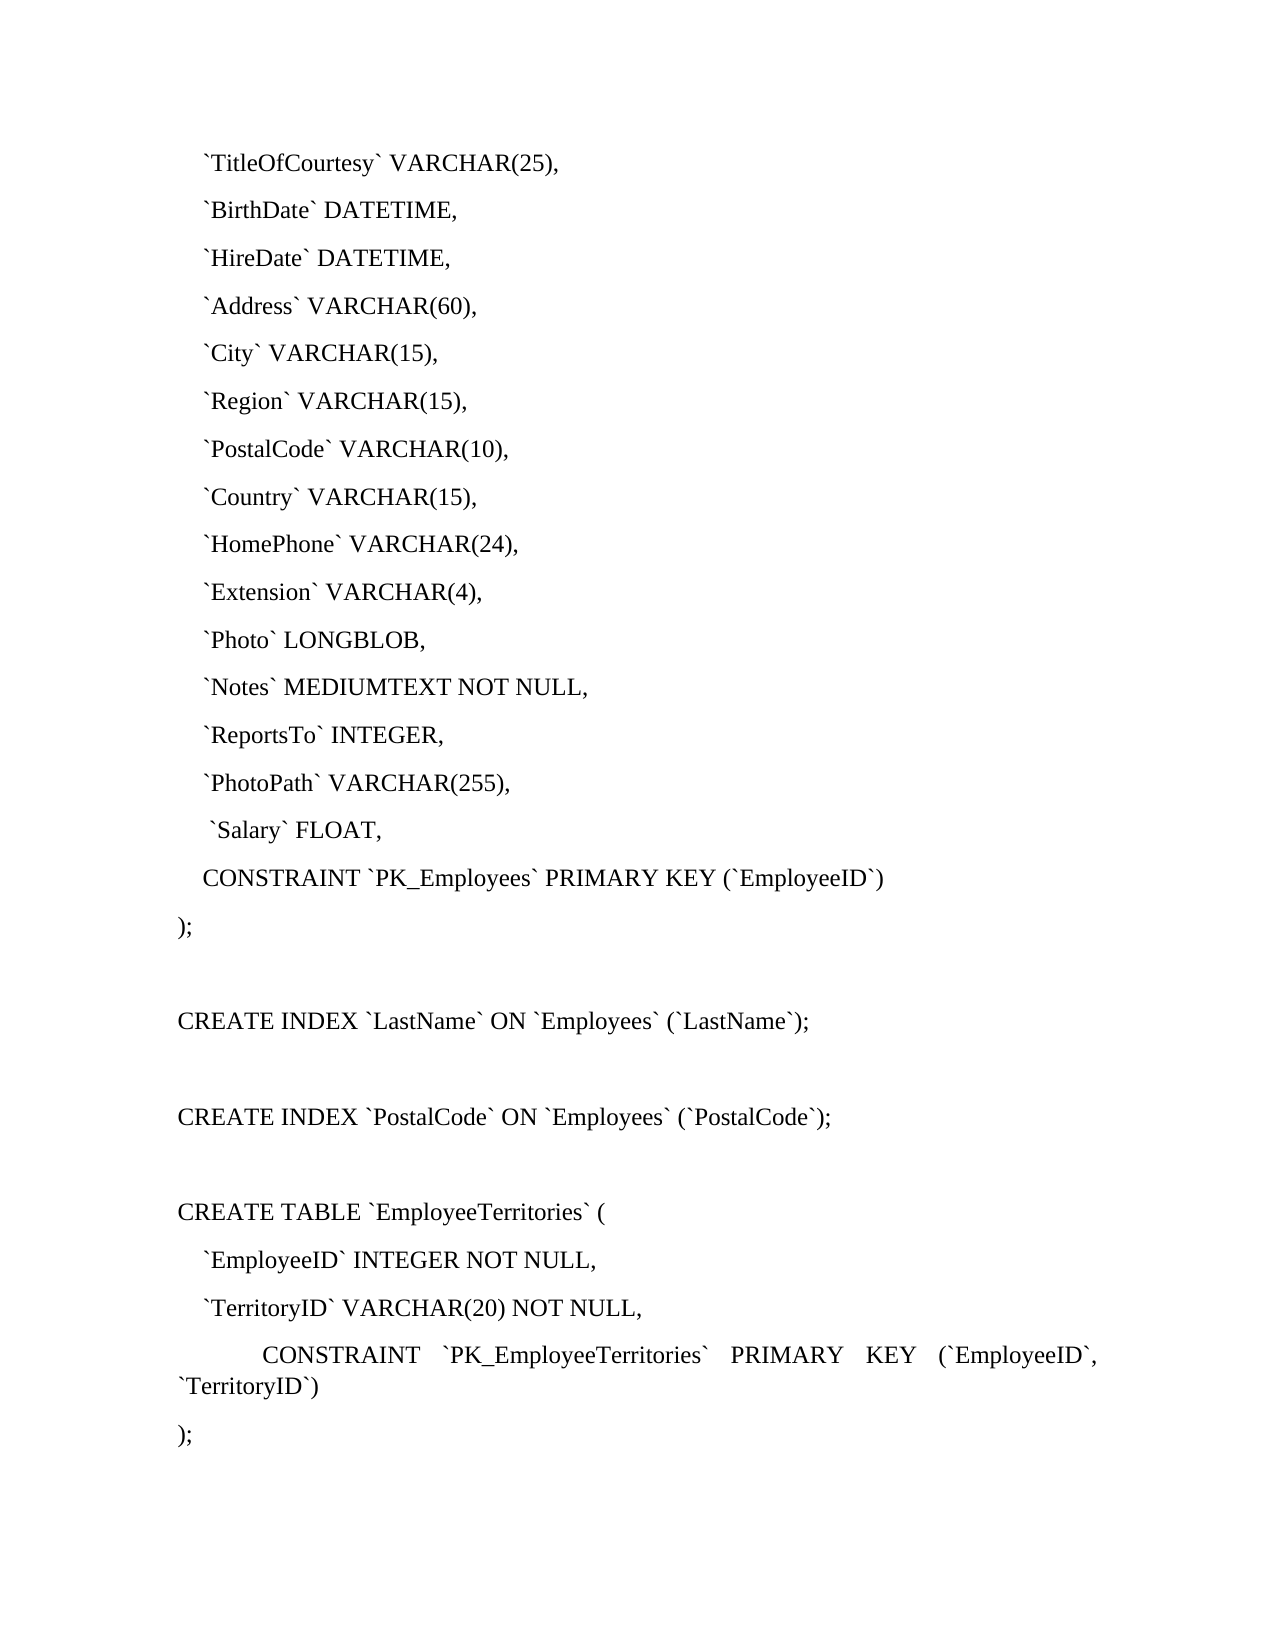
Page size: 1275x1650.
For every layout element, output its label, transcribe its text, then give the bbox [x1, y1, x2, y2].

text `Salary` FLOAT, [177, 816, 1098, 844]
text `HireDate` DATETIME, [177, 243, 1098, 272]
text `Extension` VARCHAR(4), [177, 577, 1098, 606]
text `TitleOfCourtesy` VARCHAR(25), [177, 148, 1098, 176]
text `PostalCode` VARCHAR(10), [177, 434, 1098, 463]
text `Address` VARCHAR(60), [177, 291, 1098, 319]
text `HomePhone` VARCHAR(24), [177, 529, 1098, 558]
text `Region` VARCHAR(15), [177, 386, 1098, 415]
text CREATE INDEX `LastName` ON `Employees` (`LastName`); [177, 1006, 1098, 1035]
text `EmployeeID` INTEGER NOT NULL, [177, 1245, 1098, 1274]
text `ReportsTo` INTEGER, [177, 720, 1098, 749]
text `City` VARCHAR(15), [177, 338, 1098, 367]
text CREATE INDEX `PostalCode` ON `Employees` (`PostalCode`); [177, 1102, 1098, 1131]
text `PhotoPath` VARCHAR(255), [177, 768, 1098, 797]
text CREATE TABLE `EmployeeTerritories` ( [177, 1197, 1098, 1226]
text `Photo` LONGBLOB, [177, 625, 1098, 653]
text `Country` VARCHAR(15), [177, 482, 1098, 510]
text `Notes` MEDIUMTEXT NOT NULL, [177, 672, 1098, 701]
text ); [177, 1419, 1098, 1448]
text ); [177, 911, 1098, 940]
text CONSTRAINT `PK_Employees` PRIMARY KEY (`EmployeeID`) [177, 863, 1098, 892]
text `TerritoryID` VARCHAR(20) NOT NULL, [177, 1293, 1098, 1321]
text CONSTRAINT `PK_EmployeeTerritories` PRIMARY KEY (`EmployeeID`, `TerritoryID`) [177, 1340, 1098, 1400]
text `BirthDate` DATETIME, [177, 195, 1098, 224]
